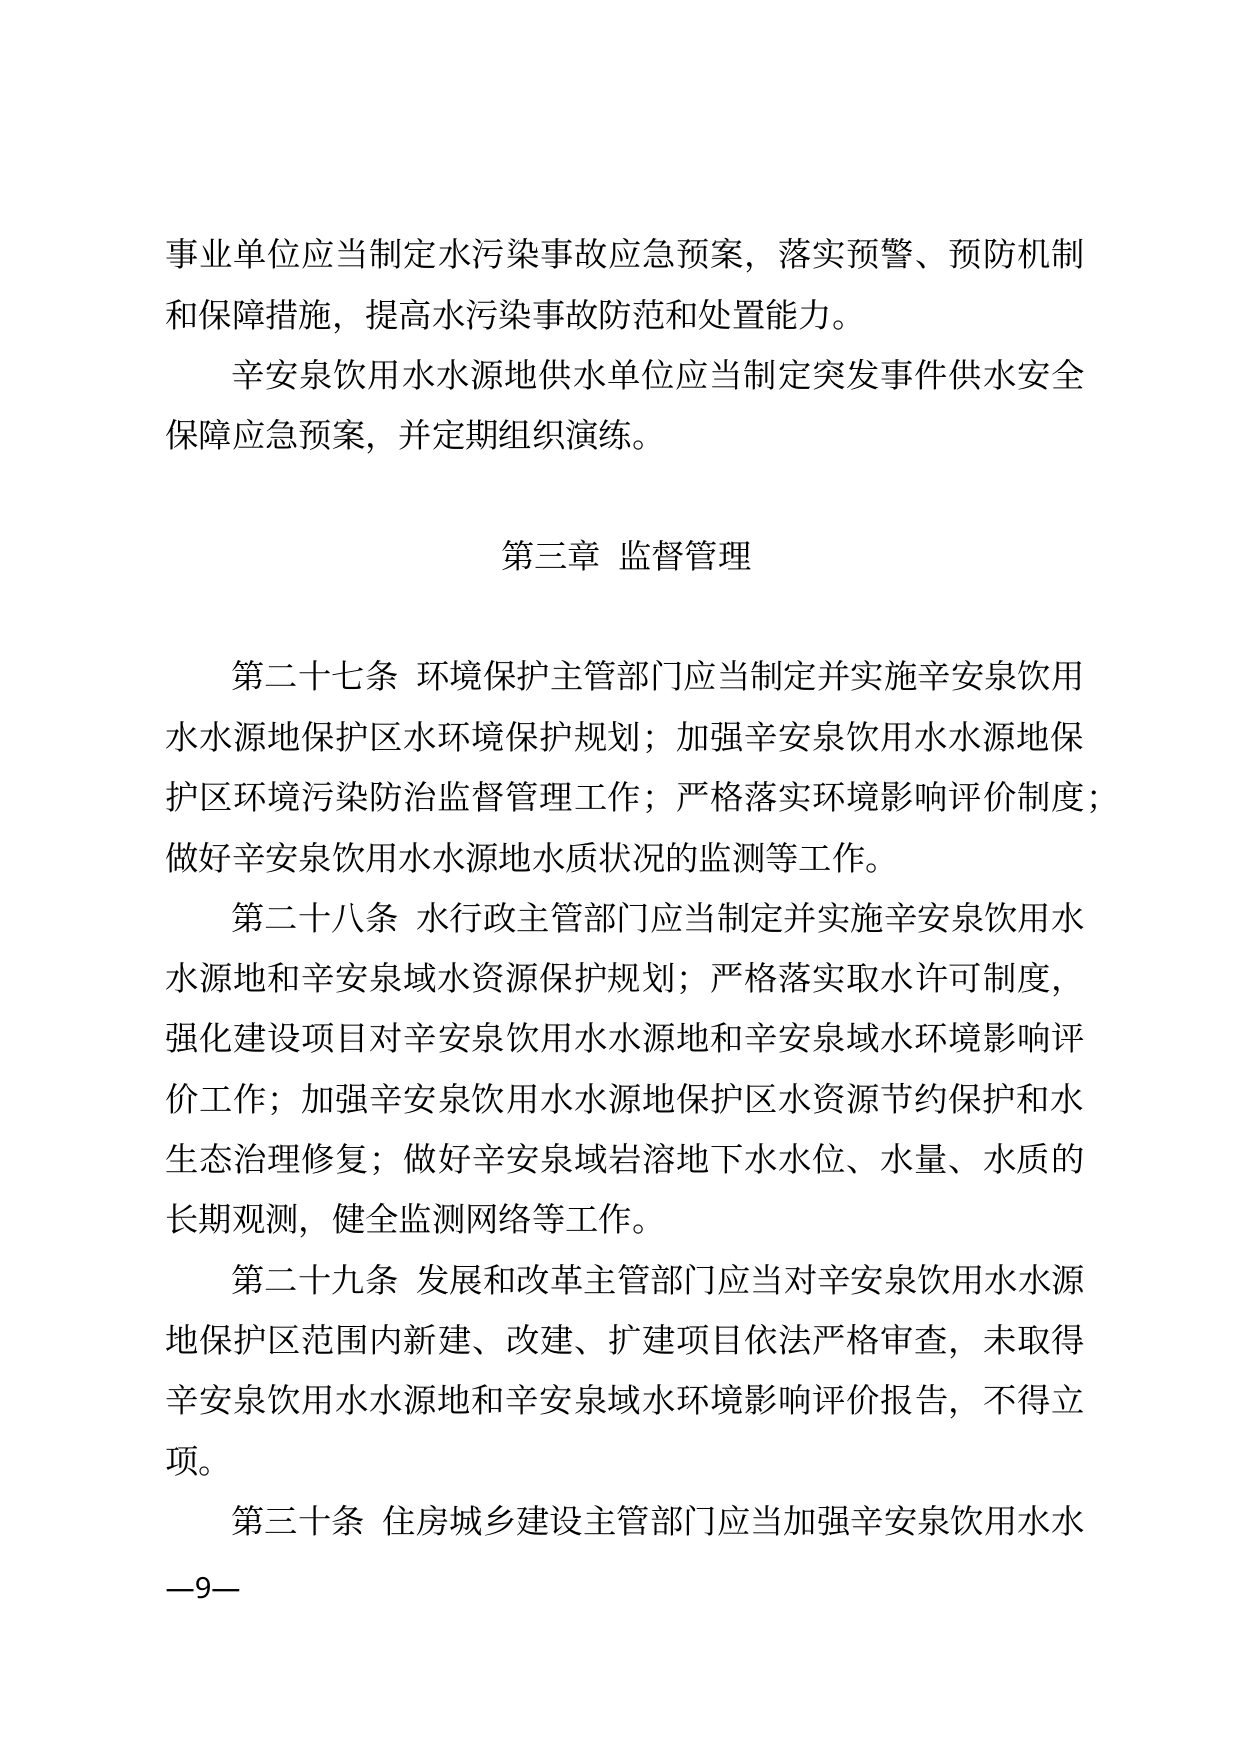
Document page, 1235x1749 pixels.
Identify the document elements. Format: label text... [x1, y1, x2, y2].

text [165, 1485, 1087, 1545]
text 辛安泉饮用水水源地供水单位应当制定突发事件供水安全保障应急预案，并定期组织演练。 [165, 339, 1087, 460]
text 第二十九条 发展和改革主管部门应当对辛安泉饮用水水源地保护区范围内新建、改建、扩建项目依法严格审查，未取得辛安泉饮用水水源地和辛安泉域水环境影响评价报告，不得立项。 [165, 1244, 1087, 1485]
text 第二十七条 环境保护主管部门应当制定并实施辛安泉饮用水水源地保护区水环境保护规划；加强辛安泉饮用水水源地保护区环境污染防治监督管理工作；严格落实环境影响评价制度；做好辛安泉饮用水水源地水质状况的监测等工作。 [165, 641, 1087, 882]
text 第二十八条 水行政主管部门应当制定并实施辛安泉饮用水水源地和辛安泉域水资源保护规划；严格落实取水许可制度，强化建设项目对辛安泉饮用水水源地和辛安泉域水环境影响评价工作；加强辛安泉饮用水水源地保护区水资源节约保护和水生态治理修复；做好辛安泉域岩溶地下水水位、水量、水质的长期观测，健全监测网络等工作。 [165, 882, 1087, 1244]
text 第三章 监督管理 [165, 520, 1087, 580]
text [165, 218, 1087, 339]
